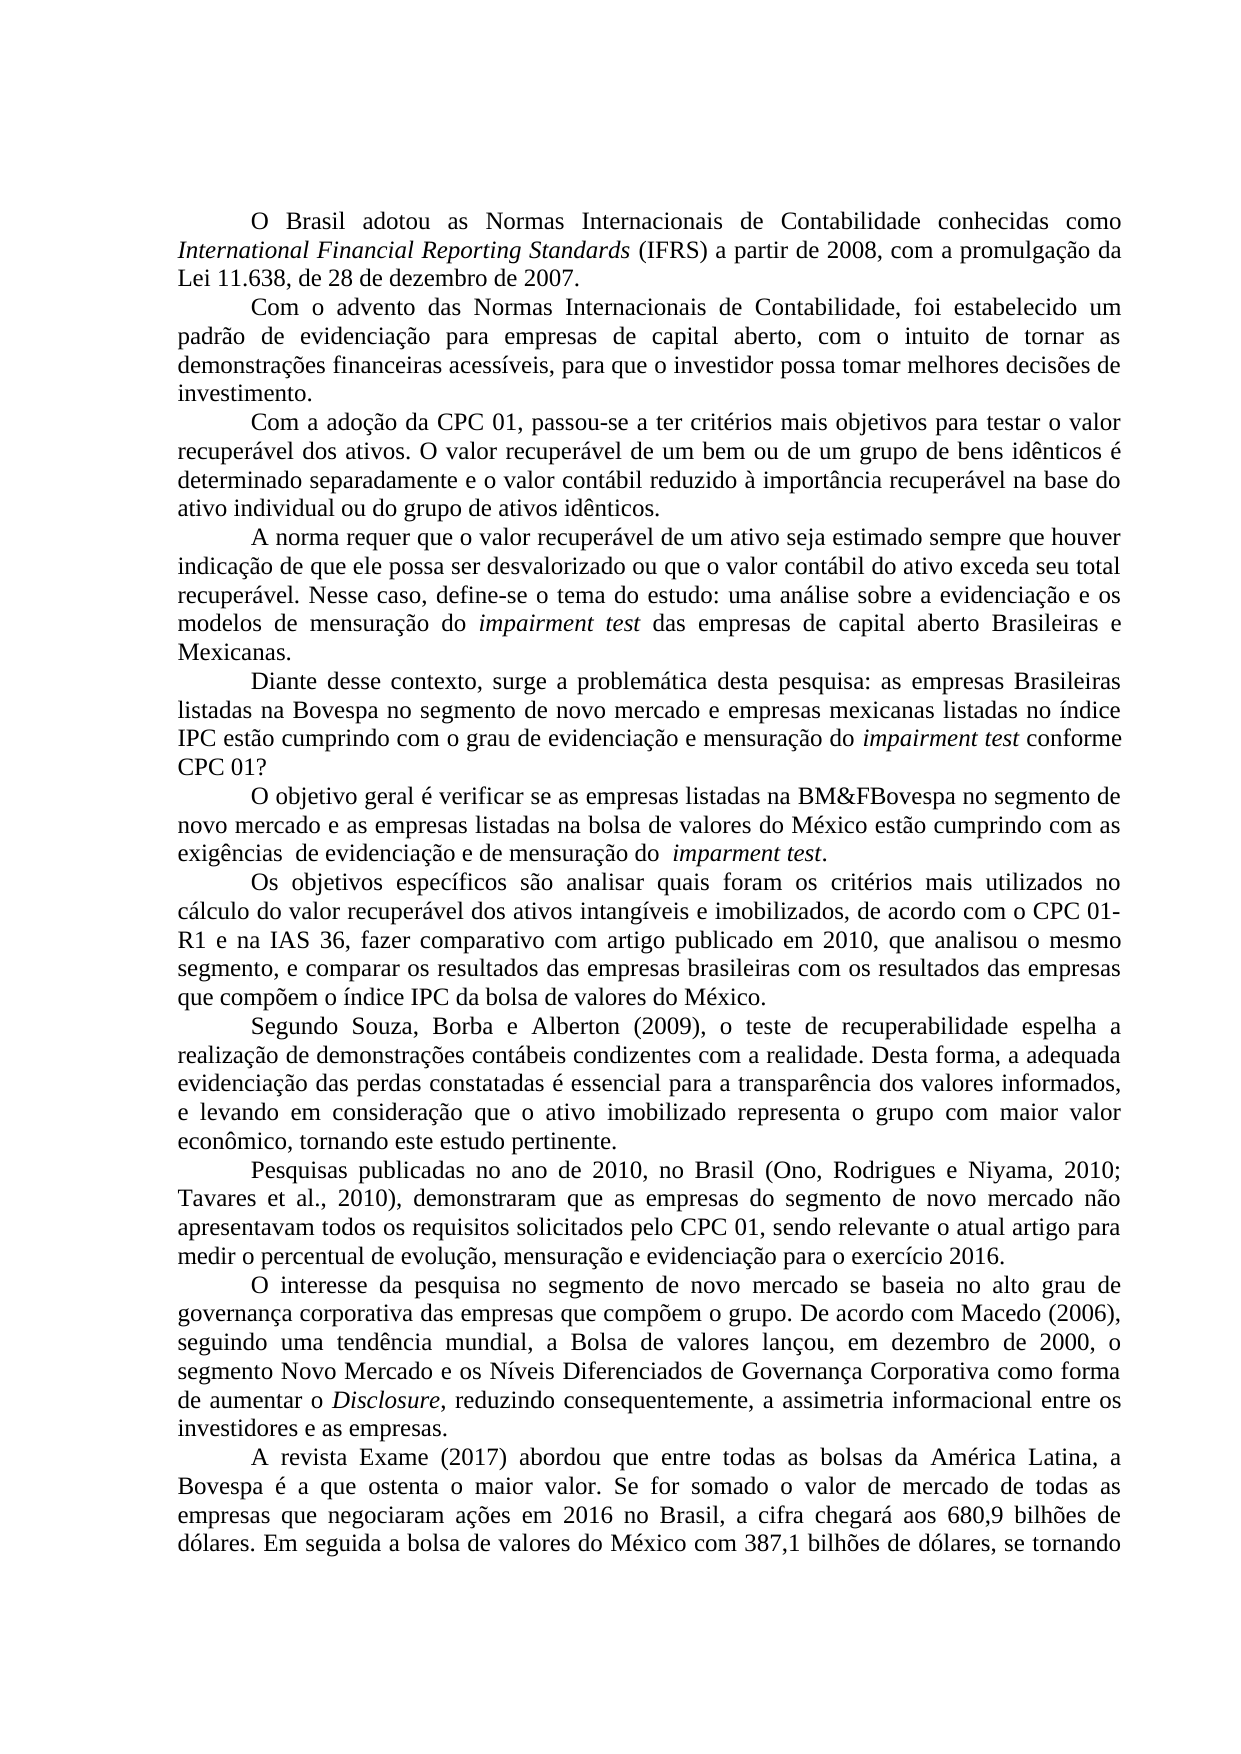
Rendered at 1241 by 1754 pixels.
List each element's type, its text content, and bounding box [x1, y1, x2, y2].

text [177, 1442, 1122, 1557]
text Os objetivos específicos são analisar quais foram os critérios mais utilizados no cálculo do valor recuperável dos ativos intangíveis e imobilizados, de acordo com o CPC 01-R1 e na IAS 36, fazer comparativo com artigo publicado em 2010, que analisou o mesmo segmento, e comparar os resultados das empresas brasileiras com os resultados das empresas que compõem o índice IPC da bolsa de valores do México. [177, 867, 1122, 1011]
text Segundo Souza, Borba e Alberton (2009), o teste de recuperabilidade espelha a realização de demonstrações contábeis condizentes com a realidade. Desta forma, a adequada evidenciação das perdas constatadas é essencial para a transparência dos valores informados, e levando em consideração que o ativo imobilizado representa o grupo com maior valor econômico, tornando este estudo pertinente. [177, 1011, 1122, 1155]
text Diante desse contexto, surge a problemática desta pesquisa: as empresas Brasileiras listadas na Bovespa no segmento de novo mercado e empresas mexicanas listadas no índice IPC estão cumprindo com o grau de evidenciação e mensuração do impairment test conforme CPC 01? [177, 666, 1122, 781]
text Pesquisas publicadas no ano de 2010, no Brasil (Ono, Rodrigues e Niyama, 2010; Tavares et al., 2010), demonstraram que as empresas do segmento de novo mercado não apresentavam todos os requisitos solicitados pelo CPC 01, sendo relevante o atual artigo para medir o percentual de evolução, mensuração e evidenciação para o exercício 2016. [177, 1155, 1122, 1270]
text O objetivo geral é verificar se as empresas listadas na BM&FBovespa no segmento de novo mercado e as empresas listadas na bolsa de valores do México estão cumprindo com as exigências de evidenciação e de mensuração do imparment test. [177, 781, 1122, 867]
text Com a adoção da CPC 01, passou-se a ter critérios mais objetivos para testar o valor recuperável dos ativos. O valor recuperável de um bem ou de um grupo de bens idênticos é determinado separadamente e o valor contábil reduzido à importância recuperável na base do ativo individual ou do grupo de ativos idênticos. [177, 407, 1122, 522]
text Com o advento das Normas Internacionais de Contabilidade, foi estabelecido um padrão de evidenciação para empresas de capital aberto, com o intuito de tornar as demonstrações financeiras acessíveis, para que o investidor possa tomar melhores decisões de investimento. [177, 292, 1122, 407]
text O interesse da pesquisa no segmento de novo mercado se baseia no alto grau de governança corporativa das empresas que compõem o grupo. De acordo com Macedo (2006), seguindo uma tendência mundial, a Bolsa de valores lançou, em dezembro de 2000, o segmento Novo Mercado e os Níveis Diferenciados de Governança Corporativa como forma de aumentar o Disclosure, reduzindo consequentemente, a assimetria informacional entre os investidores e as empresas. [177, 1270, 1122, 1442]
text O Brasil adotou as Normas Internacionais de Contabilidade conhecidas como International Financial Reporting Standards (IFRS) a partir de 2008, com a promulgação da Lei 11.638, de 28 de dezembro de 2007. [177, 206, 1122, 292]
text A norma requer que o valor recuperável de um ativo seja estimado sempre que houver indicação de que ele possa ser desvalorizado ou que o valor contábil do ativo exceda seu total recuperável. Nesse caso, define-se o tema do estudo: uma análise sobre a evidenciação e os modelos de mensuração do impairment test das empresas de capital aberto Brasileiras e Mexicanas. [177, 522, 1122, 666]
